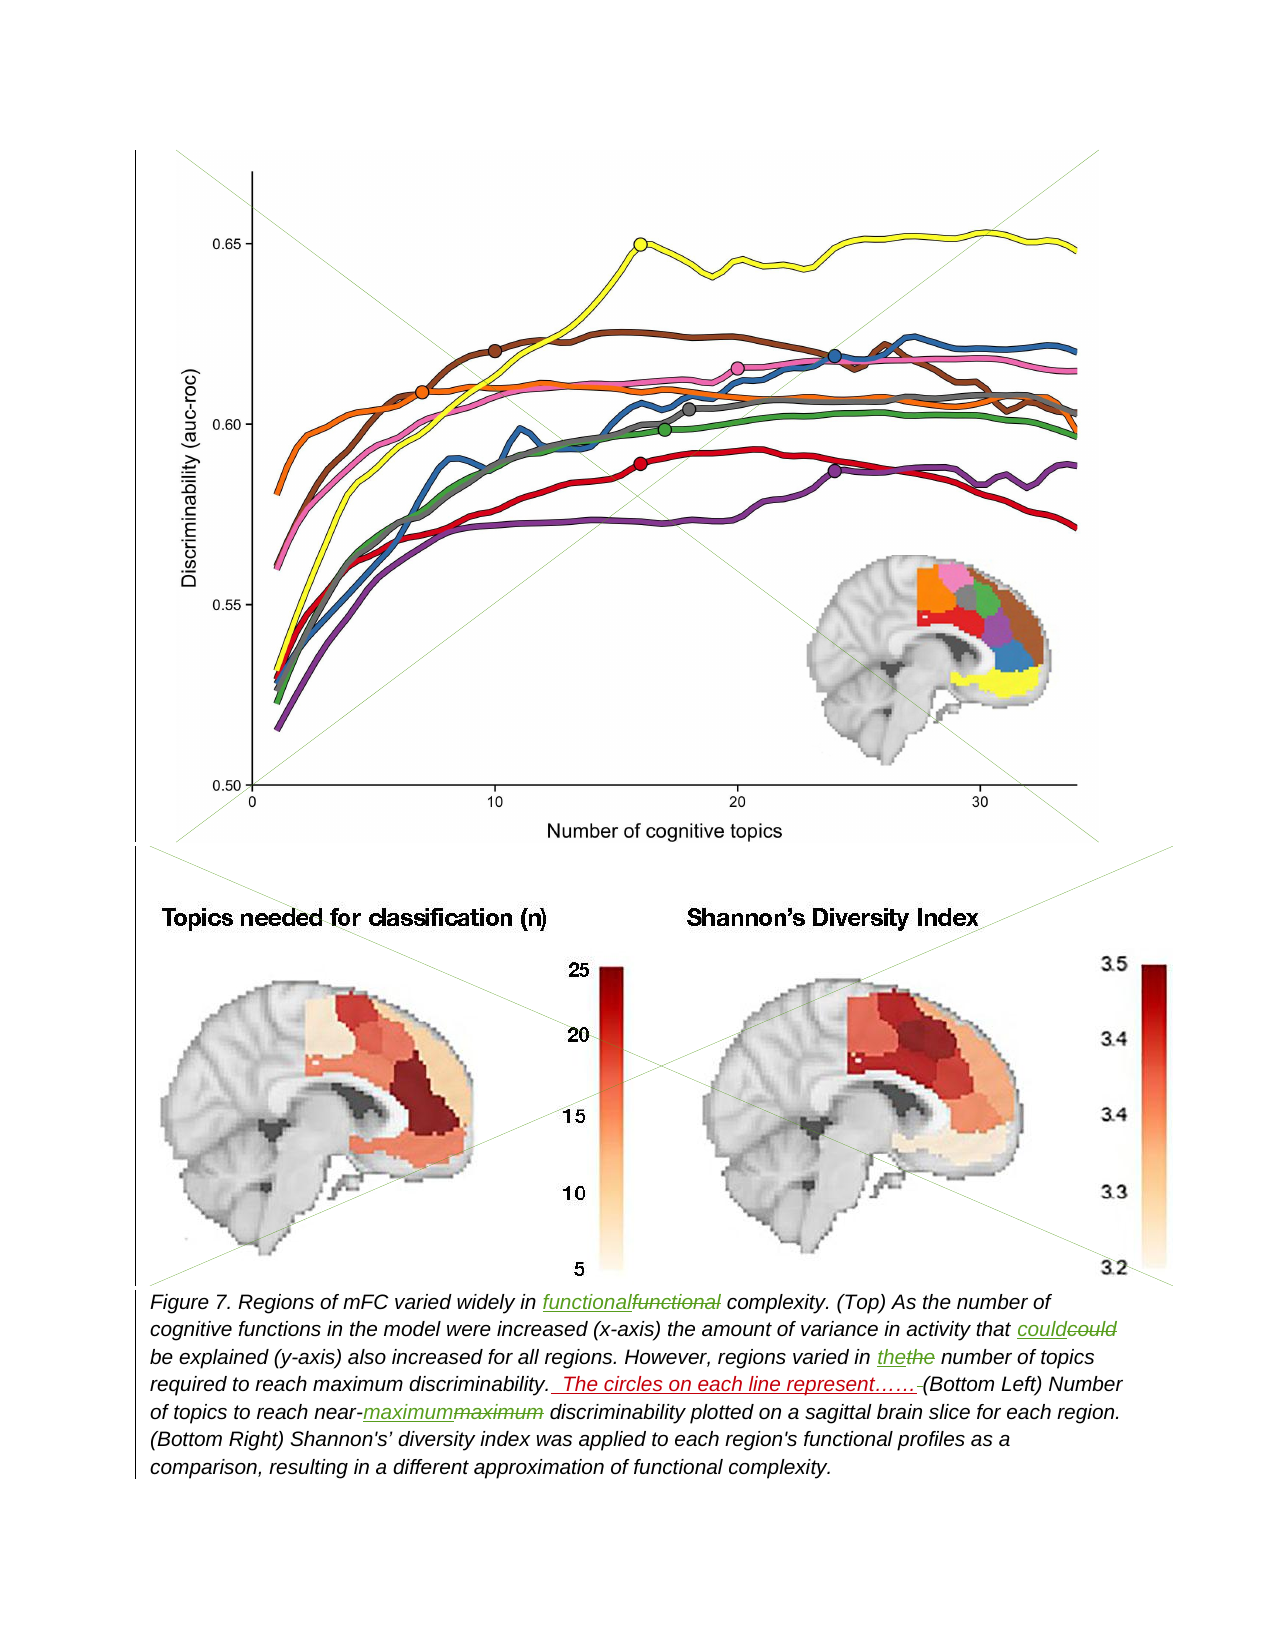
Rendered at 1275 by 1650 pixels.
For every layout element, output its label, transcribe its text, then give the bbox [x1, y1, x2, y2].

text Figure 7. Regions of mFC varied widely in complexity. (Top) As the number of cognitive functions in the model were increased (x-axis) the amount of variance in activity that be explained (y-axis) also increased for all regions. However, regions varied in number of topics required to reach maximum discriminability.(Bottom Left) Number of topics to reach near- discriminability plotted on a sagittal brain slice for each region. (Bottom Right) Shannon's’ diversity index was applied to each region's functional profiles as a comparison, resulting in a different approximation of functional complexity. [150, 1290, 1125, 1479]
picture [153, 846, 1170, 1065]
picture [176, 151, 636, 841]
picture [665, 847, 1173, 1285]
picture [178, 150, 1097, 495]
picture [153, 1067, 1170, 1286]
picture [150, 847, 658, 1285]
picture [177, 497, 1098, 843]
picture [639, 151, 1099, 841]
